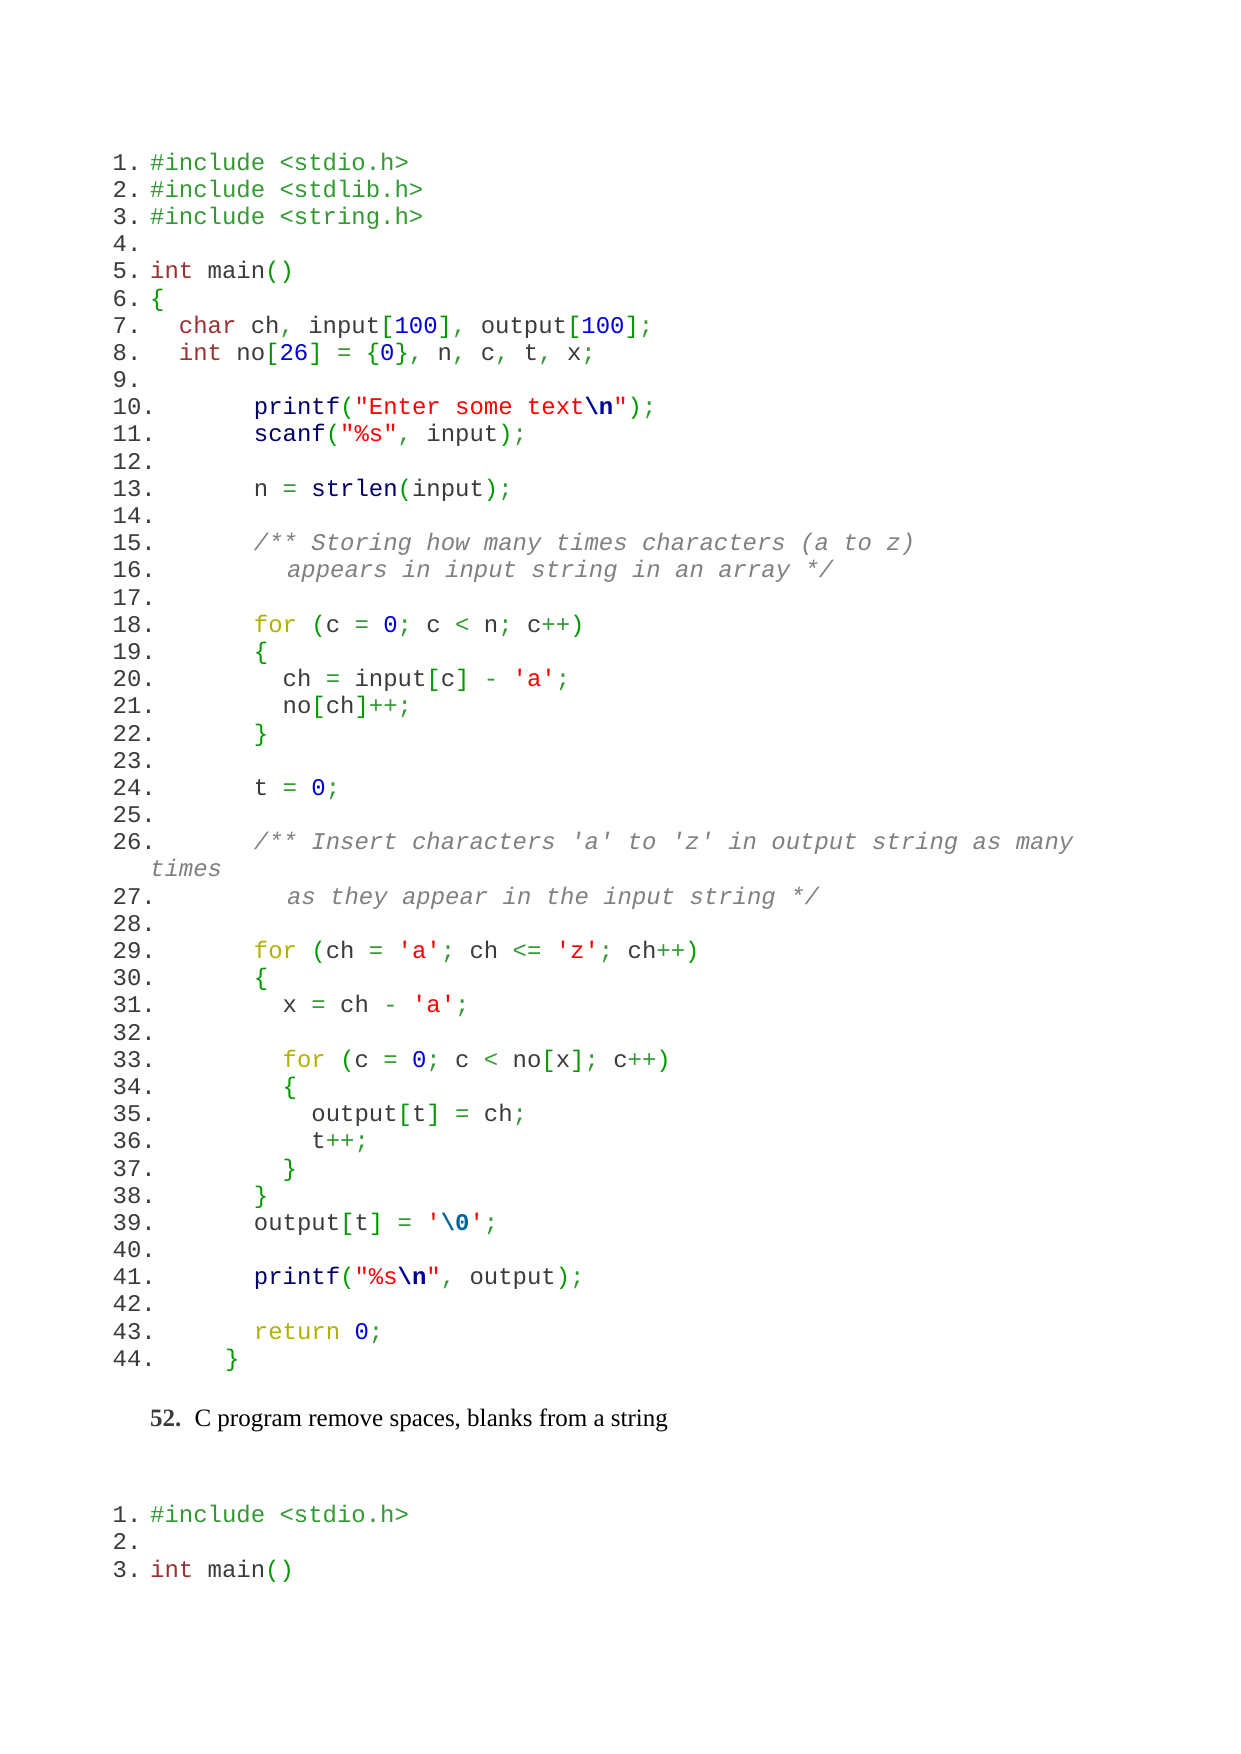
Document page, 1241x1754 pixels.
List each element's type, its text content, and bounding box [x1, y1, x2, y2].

list for (ch = 'a'; ch <= 'z'; ch++) [112, 938, 1090, 966]
list scanf("%s", input); [112, 422, 1090, 449]
list n = strlen(input); [112, 476, 1090, 503]
list } [112, 1156, 1090, 1183]
list printf("Enter some text\n"); [112, 395, 1090, 422]
list #include <stdlib.h> [112, 177, 1090, 204]
list } [112, 1183, 1090, 1210]
list /** Insert characters 'a' to 'z' in output string as many times [112, 830, 1090, 884]
list { [112, 966, 1090, 993]
list no[ch]++; [112, 694, 1090, 721]
list int main() [112, 259, 1090, 286]
list int no[26] = {0}, n, c, t, x; [112, 340, 1090, 367]
list #include <stdio.h> [112, 150, 1090, 177]
list char ch, input[100], output[100]; [112, 313, 1090, 340]
list } [112, 1346, 1090, 1373]
list t = 0; [112, 775, 1090, 802]
list output[t] = ch; [112, 1102, 1090, 1129]
list { [112, 286, 1090, 313]
subtitle 52. C program remove spaces, blanks from a string [150, 1403, 1090, 1431]
list for (c = 0; c < no[x]; c++) [112, 1047, 1090, 1074]
list x = ch - 'a'; [112, 993, 1090, 1020]
list printf("%s\n", output); [112, 1265, 1090, 1292]
list } [112, 721, 1090, 748]
list { [112, 1074, 1090, 1102]
list { [112, 639, 1090, 667]
list int main() [112, 1557, 1090, 1584]
list appears in input string in an array */ [112, 558, 1090, 585]
list for (c = 0; c < n; c++) [112, 612, 1090, 639]
list as they appear in the input string */ [112, 884, 1090, 911]
list output[t] = '\0'; [112, 1210, 1090, 1237]
list #include <string.h> [112, 204, 1090, 232]
list return 0; [112, 1319, 1090, 1346]
list t++; [112, 1129, 1090, 1156]
list ch = input[c] - 'a'; [112, 667, 1090, 694]
list /** Storing how many times characters (a to z) [112, 531, 1090, 558]
list #include <stdio.h> [112, 1503, 1090, 1530]
